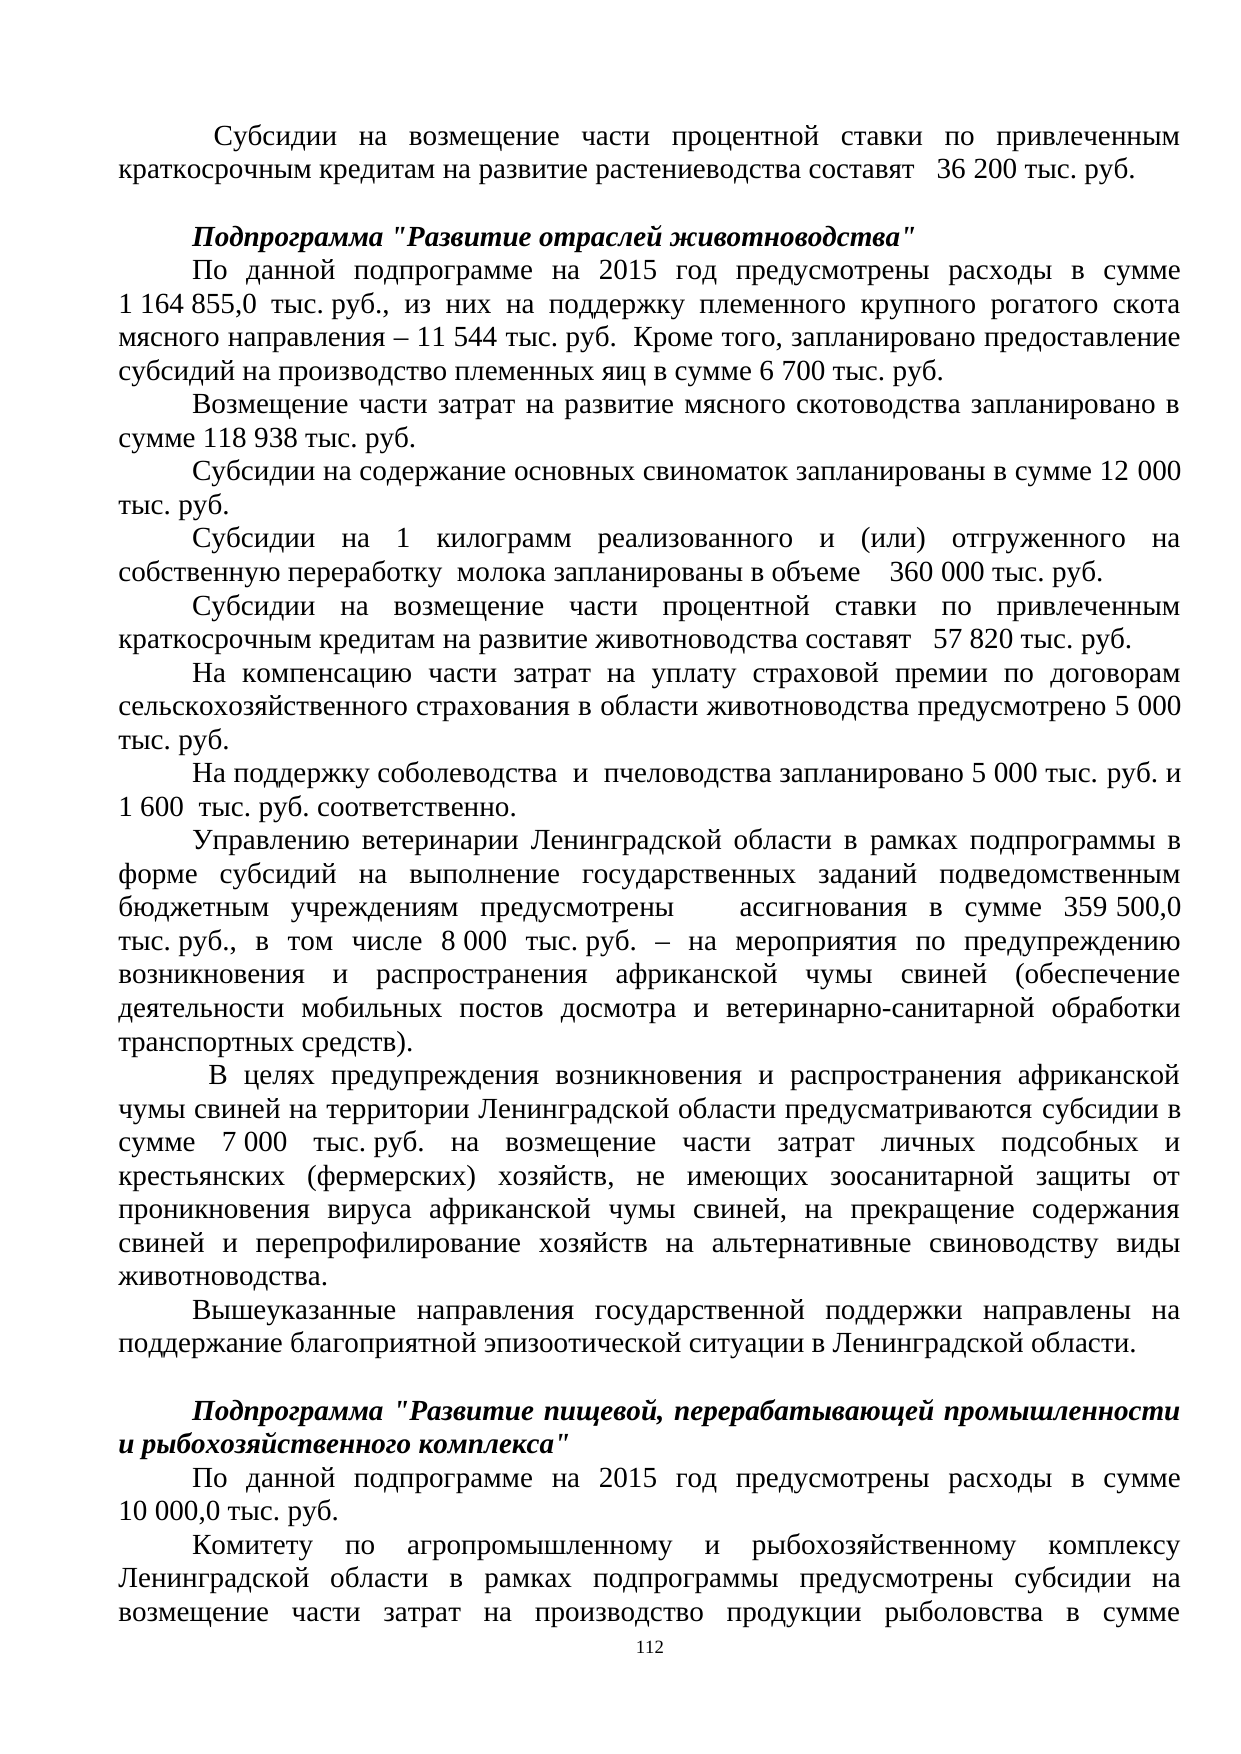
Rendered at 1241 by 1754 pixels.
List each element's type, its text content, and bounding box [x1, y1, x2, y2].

text Вышеуказанные направления государственной поддержки направлены на поддержание благоприятной эпизоотической ситуации в Ленинградской области. [118, 1292, 1181, 1359]
text Субсидии на 1 килограмм реализованного и (или) отгруженного на собственную переработку молока запланированы в объеме 360 000 тыс. руб. [118, 521, 1181, 588]
text На компенсацию части затрат на уплату страховой премии по договорам сельскохозяйственного страхования в области животноводства предусмотрено 5 000 тыс. руб. [118, 655, 1181, 755]
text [118, 1527, 1181, 1627]
text Управлению ветеринарии Ленинградской области в рамках подпрограммы в форме субсидий на выполнение государственных заданий подведомственным бюджетным учреждениям предусмотрены ассигнования в сумме 359 500,0 тыс. руб., в том числе 8 000 тыс. руб. – на мероприятия по предупреждению возникновения и распространения африканской чумы свиней (обеспечение деятельности мобильных постов досмотра и ветеринарно-санитарной обработки транспортных средств). [118, 822, 1181, 1057]
text По данной подпрограмме на 2015 год предусмотрены расходы в сумме 10 000,0 тыс. руб. [118, 1460, 1181, 1527]
text Субсидии на возмещение части процентной ставки по привлеченным краткосрочным кредитам на развитие растениеводства составят 36 200 тыс. руб. [118, 118, 1181, 185]
text На поддержку соболеводства и пчеловодства запланировано 5 000 тыс. руб. и 1 600 тыс. руб. соответственно. [118, 755, 1181, 822]
text Подпрограмма "Развитие отраслей животноводства" [118, 219, 1181, 252]
text Субсидии на возмещение части процентной ставки по привлеченным краткосрочным кредитам на развитие животноводства составят 57 820 тыс. руб. [118, 588, 1181, 655]
text В целях предупреждения возникновения и распространения африканской чумы свиней на территории Ленинградской области предусматриваются субсидии в сумме 7 000 тыс. руб. на возмещение части затрат личных подсобных и крестьянских (фермерских) хозяйств, не имеющих зоосанитарной защиты от проникновения вируса африканской чумы свиней, на прекращение содержания свиней и перепрофилирование хозяйств на альтернативные свиноводству виды животноводства. [118, 1057, 1181, 1292]
text Субсидии на содержание основных свиноматок запланированы в сумме 12 000 тыс. руб. [118, 453, 1181, 521]
text Подпрограмма "Развитие пищевой, перерабатывающей промышленности и рыбохозяйственного комплекса" [118, 1393, 1181, 1460]
text По данной подпрограмме на 2015 год предусмотрены расходы в сумме 1 164 855,0 тыс. руб., из них на поддержку племенного крупного рогатого скота мясного направления – 11 544 тыс. руб. Кроме того, запланировано предоставление субсидий на производство племенных яиц в сумме 6 700 тыс. руб. [118, 252, 1181, 386]
text Возмещение части затрат на развитие мясного скотоводства запланировано в сумме 118 938 тыс. руб. [118, 386, 1181, 453]
